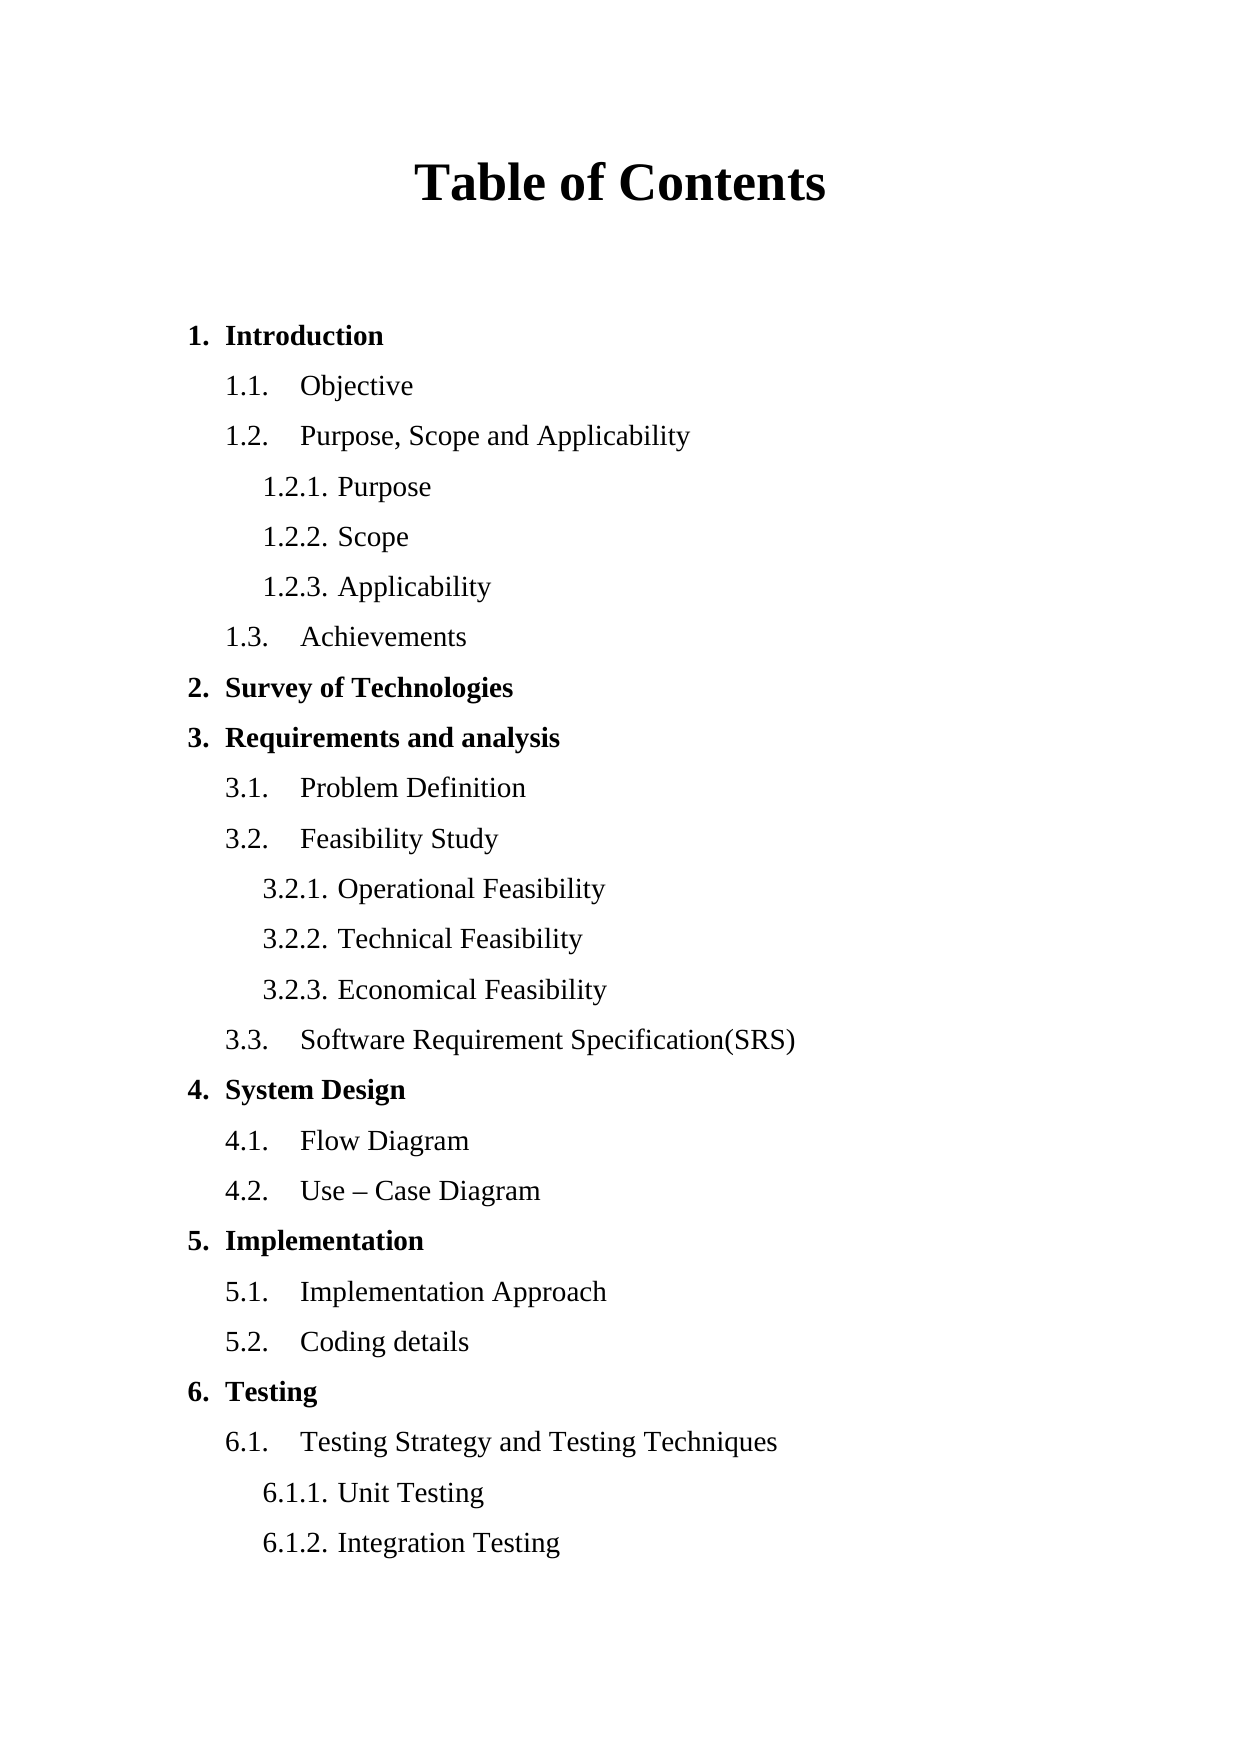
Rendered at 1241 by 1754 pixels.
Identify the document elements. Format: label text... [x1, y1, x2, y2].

list Economical Feasibility [262, 972, 1090, 1005]
list Software Requirement Specification(SRS) [225, 1022, 1090, 1056]
list Scope [262, 519, 1090, 552]
list Introduction [187, 318, 1090, 351]
list Survey of Technologies [187, 670, 1090, 703]
list Applicability [262, 569, 1090, 603]
list Problem Definition [225, 771, 1090, 804]
list Unit Testing [262, 1475, 1090, 1508]
list Feasibility Study [225, 821, 1090, 854]
list Integration Testing [262, 1525, 1090, 1559]
list Implementation [187, 1223, 1090, 1257]
list Objective [225, 368, 1090, 402]
list Purpose [262, 469, 1090, 502]
list Requirements and analysis [187, 720, 1090, 754]
list Use – Case Diagram [225, 1173, 1090, 1207]
text Table of Contents [150, 150, 1090, 212]
list Operational Feasibility [262, 871, 1090, 905]
list Technical Feasibility [262, 921, 1090, 955]
list Coding details [225, 1324, 1090, 1357]
list Testing [187, 1374, 1090, 1408]
list System Design [187, 1072, 1090, 1106]
list Testing Strategy and Testing Techniques [225, 1424, 1090, 1458]
list Purpose, Scope and Applicability [225, 418, 1090, 452]
list Flow Diagram [225, 1123, 1090, 1156]
list Implementation Approach [225, 1274, 1090, 1307]
list Achievements [225, 619, 1090, 653]
